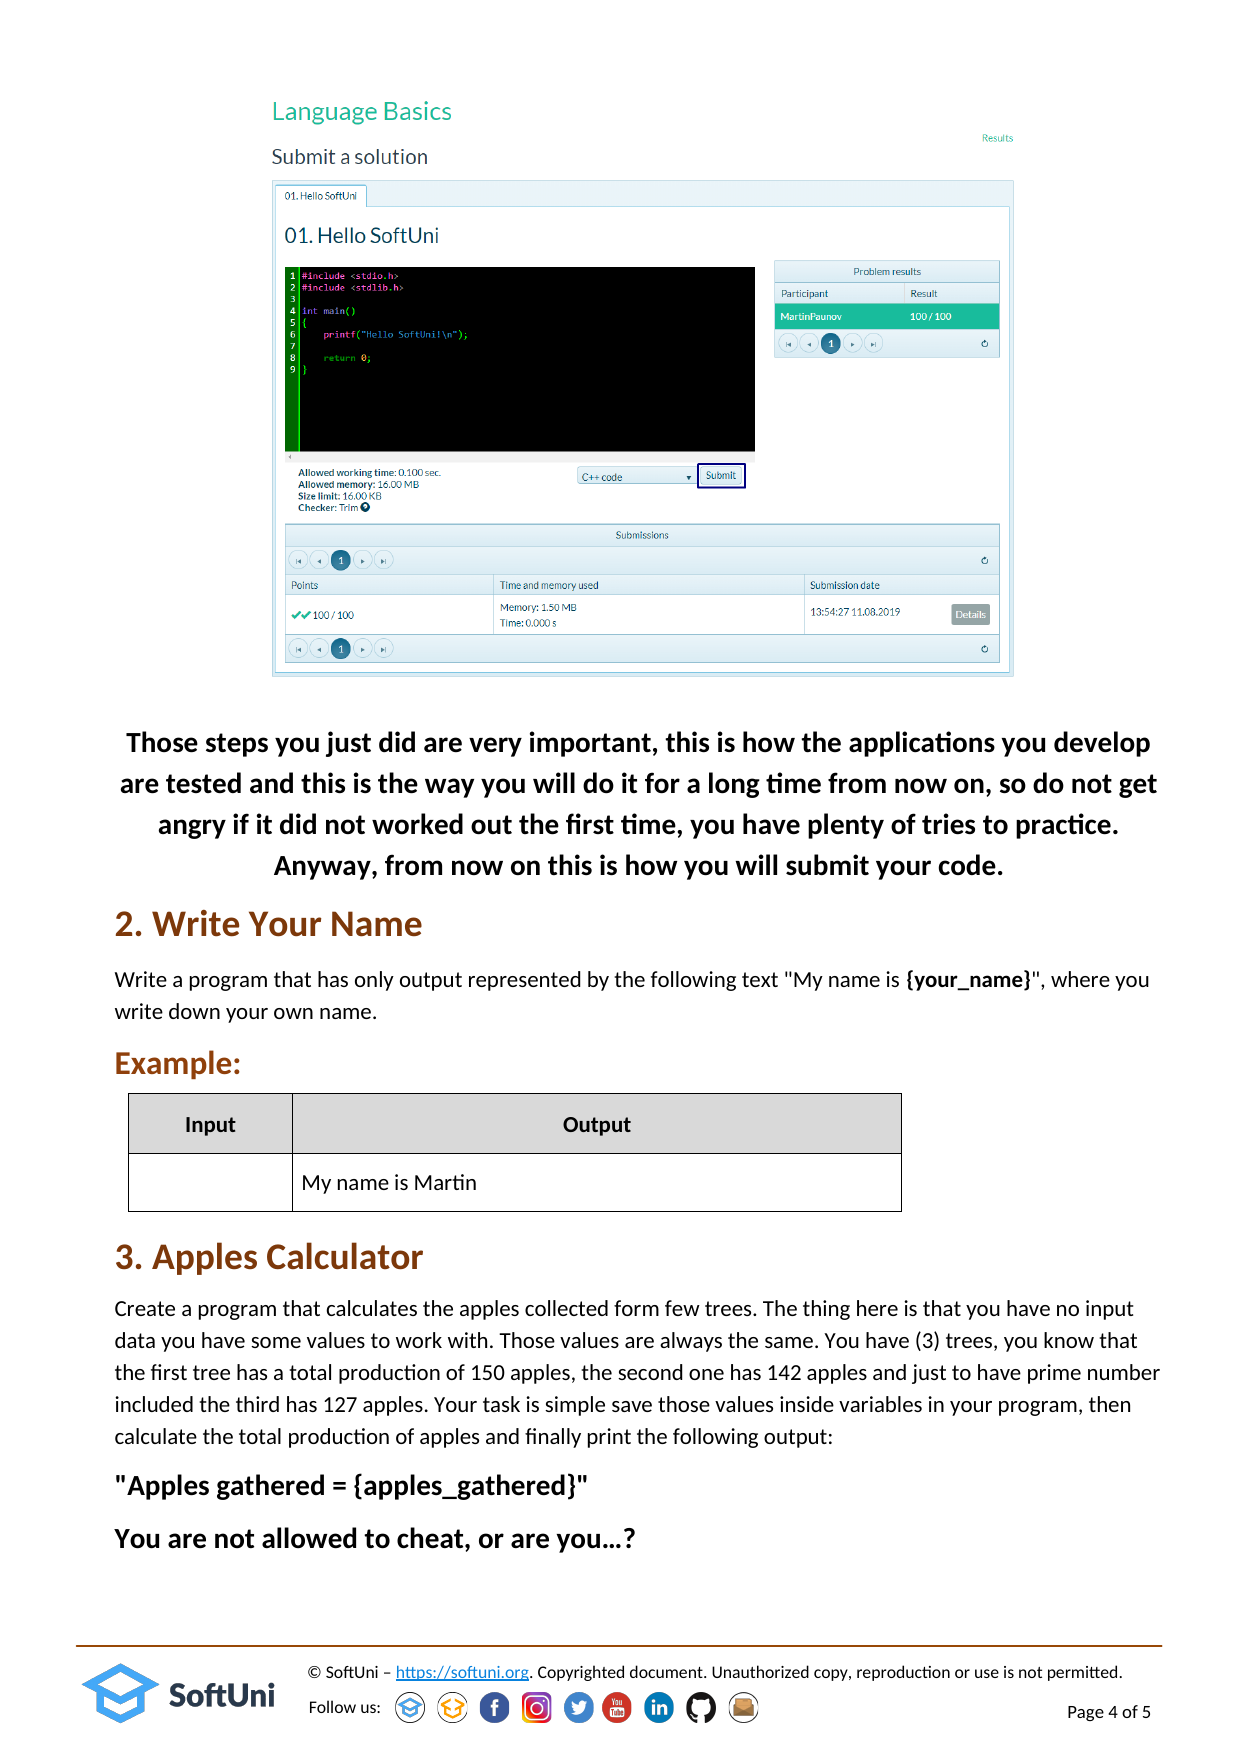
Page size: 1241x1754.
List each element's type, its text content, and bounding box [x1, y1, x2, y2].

subtitle Apples Calculator [114, 1233, 1163, 1278]
picture [479, 1692, 510, 1723]
picture [261, 95, 1017, 688]
picture [644, 1692, 653, 1701]
picture [564, 1692, 594, 1723]
list Anyway, from now on this is how you will submit your code. [114, 847, 1163, 882]
picture [658, 1705, 667, 1714]
text Create a program that calculates the apples collected form few trees. The thing here is that you have no input data you have some values to work with. Those values are always the same. You have (3) trees, you know that the first tree has a total production of 150 apples, the second one has 142 apples and just to have prime number included the third has 127 apples. Your task is simple save those values inside variables in your program, then calculate the total production of apples and finally print the following output: [114, 1294, 1163, 1450]
picture [665, 1692, 674, 1701]
subtitle Example: [77, 1042, 1163, 1083]
table_header Output [293, 1094, 901, 1153]
picture [665, 1714, 674, 1723]
picture [602, 1692, 632, 1723]
picture [437, 1692, 468, 1723]
table_header Input [129, 1094, 292, 1153]
picture [644, 1714, 653, 1723]
picture [522, 1692, 552, 1723]
text 2. Write Your Name [114, 900, 1163, 946]
picture [686, 1692, 716, 1723]
picture [75, 1658, 281, 1729]
text "Apples gathered = {apples_gathered}" [114, 1467, 1163, 1503]
text Write a program that has only output represented by the following text "My name is {your_name}", where you write down your own name. [114, 965, 1163, 1026]
list Those steps you just did are very important, this is how the applications you develop are tested and this is the way you will do it for a long time from now on, so do not get angry if it did not worked out the first time, you have plenty of tries to practice. [114, 724, 1163, 841]
table_cell [129, 1154, 292, 1211]
table_cell My name is Martin [293, 1154, 901, 1211]
picture [728, 1692, 759, 1723]
text You are not allowed to cheat, or are you…? [114, 1521, 1163, 1556]
picture [395, 1692, 425, 1723]
